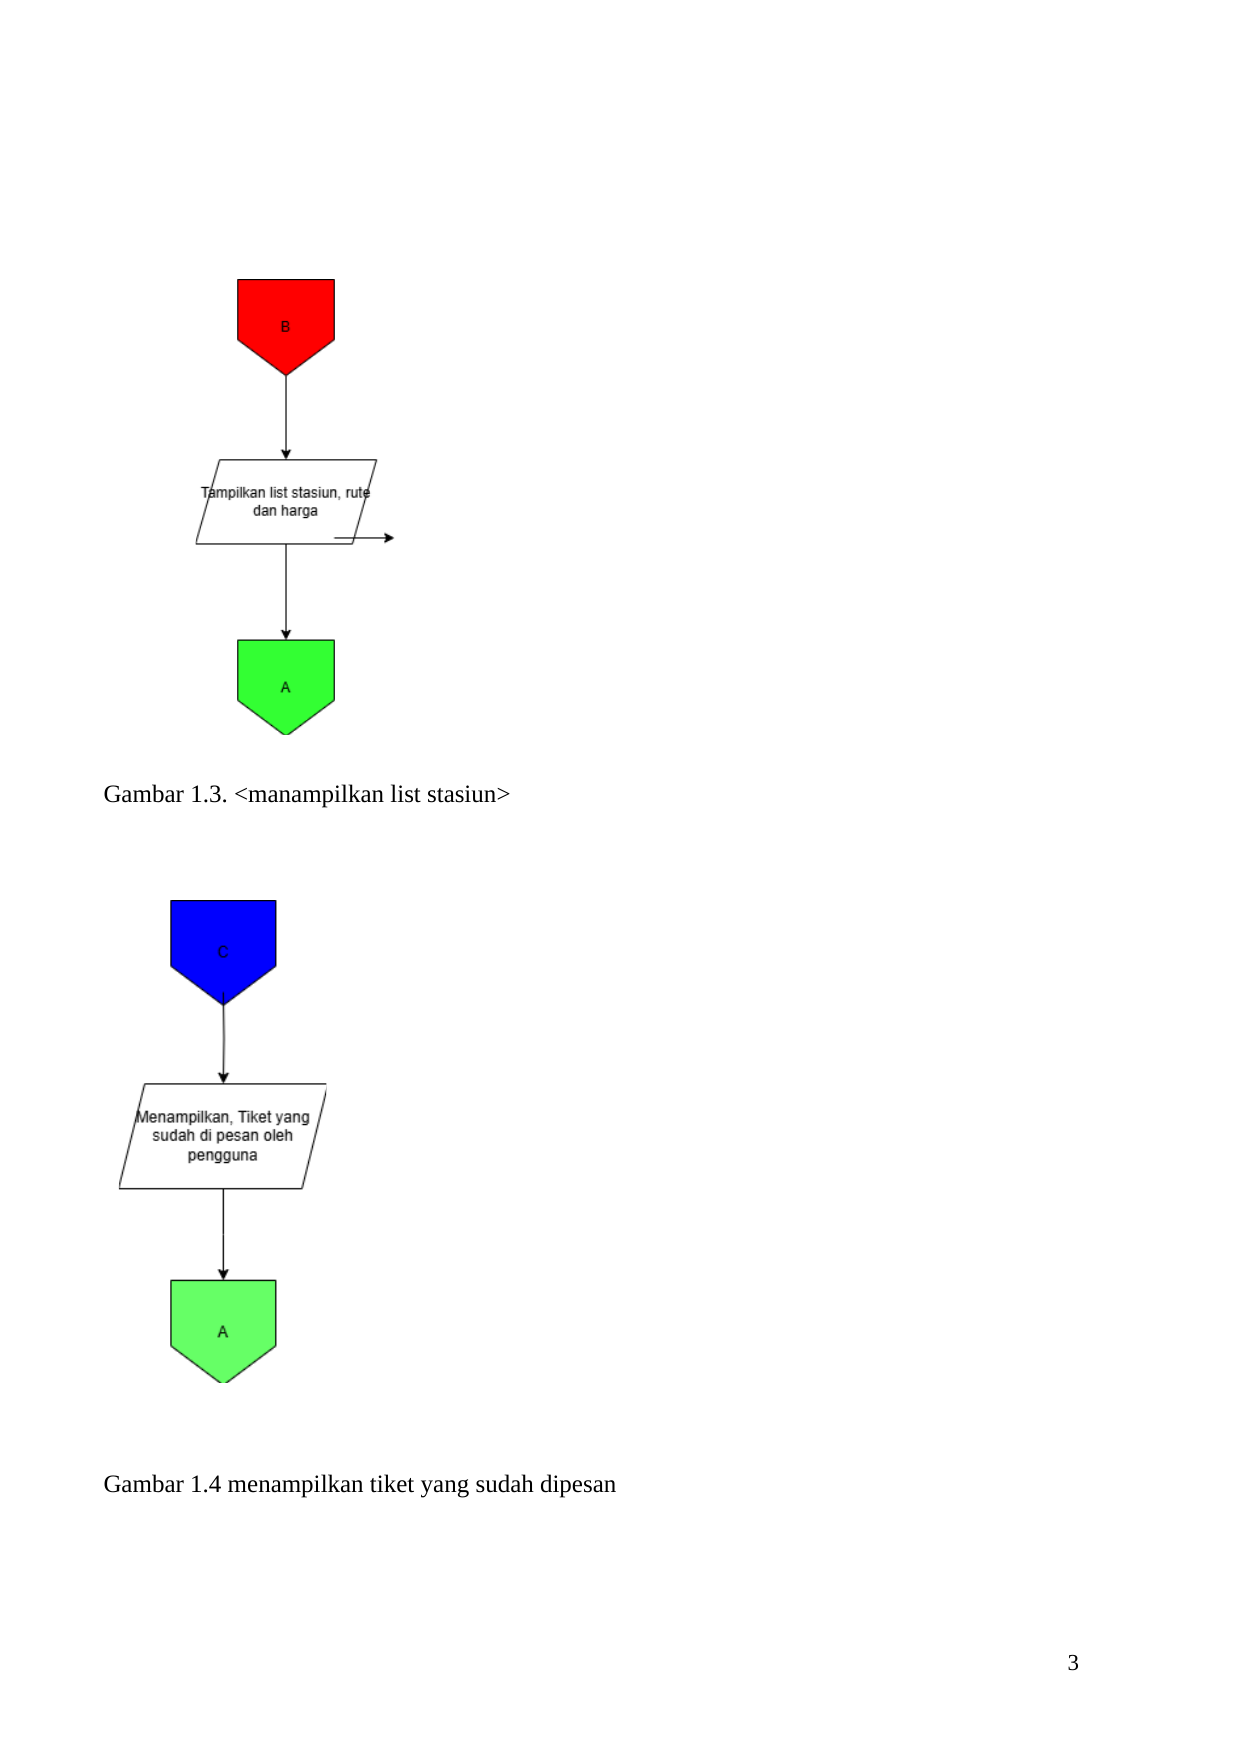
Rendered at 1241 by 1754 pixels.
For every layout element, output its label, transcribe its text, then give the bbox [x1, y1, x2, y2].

picture [118, 900, 327, 1383]
text Gambar 1.3. <manampilkan list stasiun> [103, 779, 1210, 808]
text Gambar 1.4 menampilkan tiket yang sudah dipesan [103, 1469, 1210, 1498]
picture [195, 279, 400, 735]
